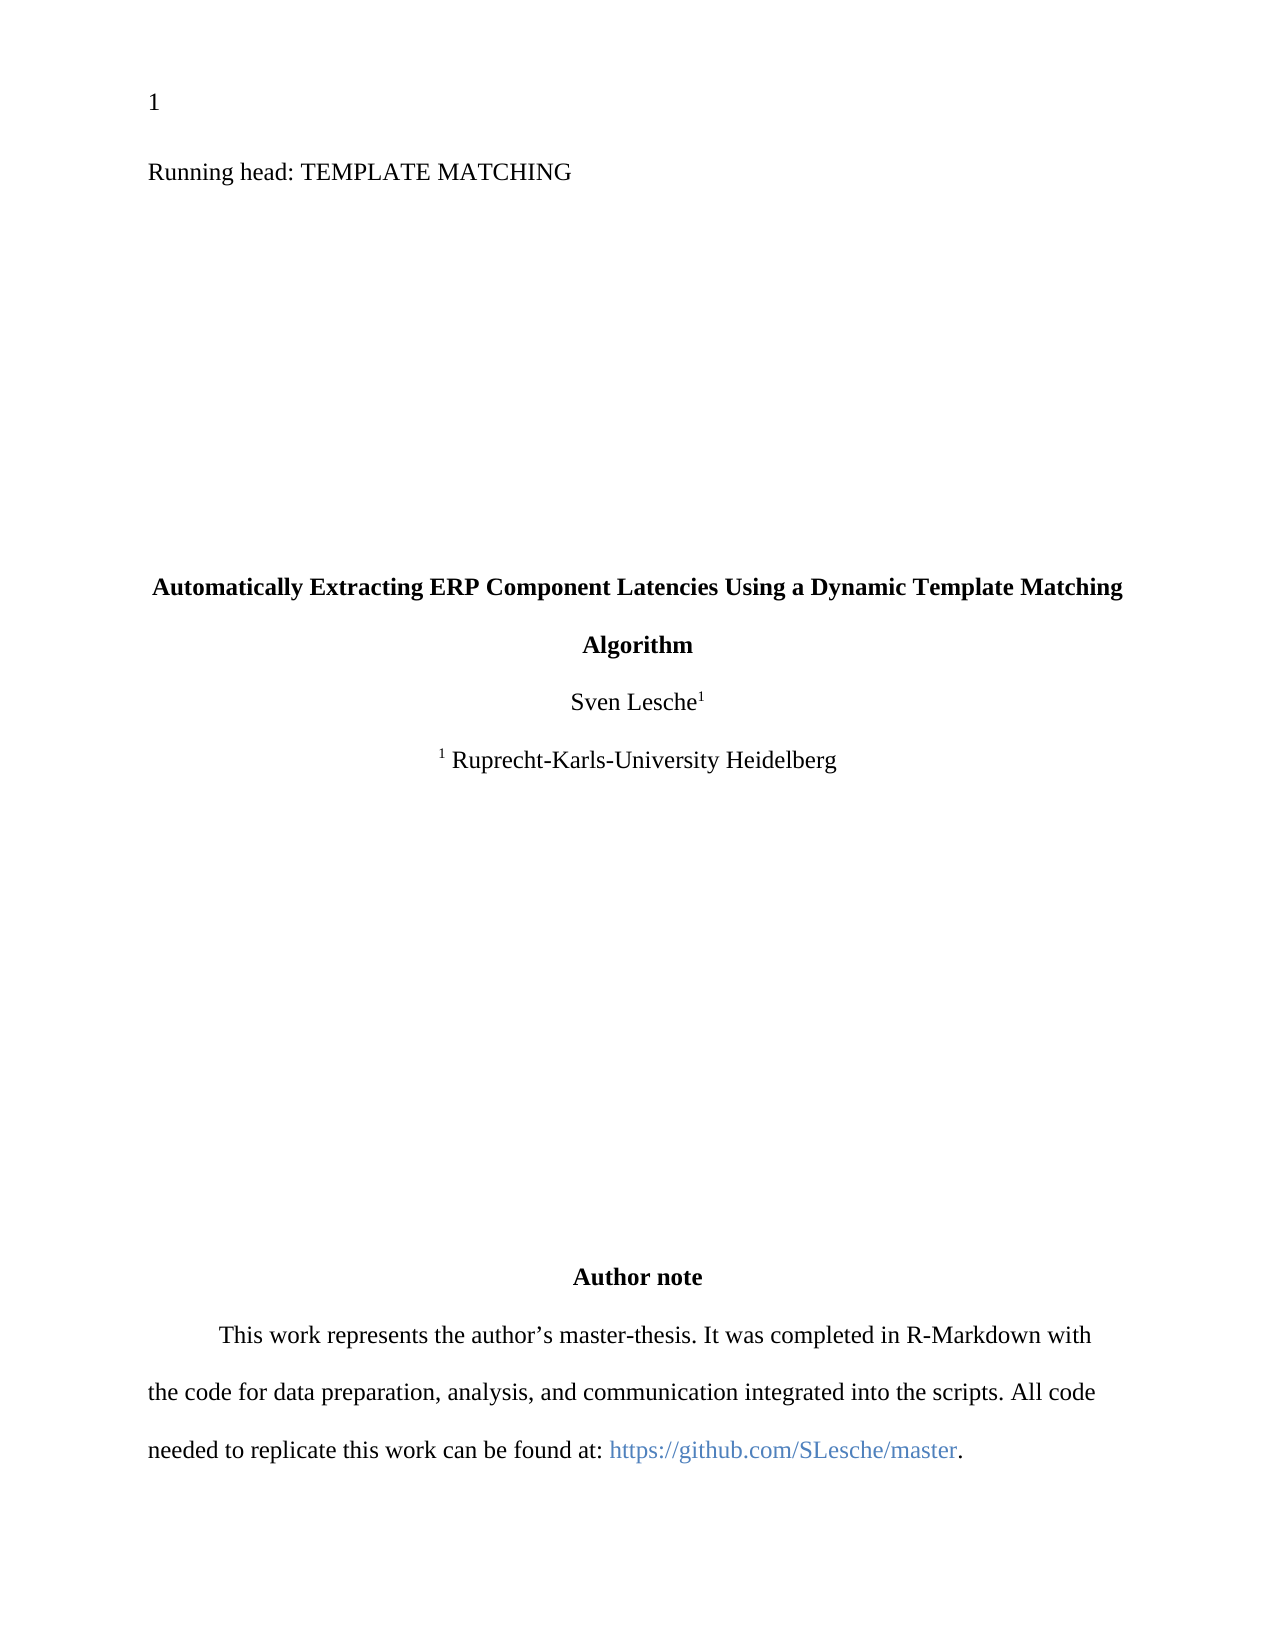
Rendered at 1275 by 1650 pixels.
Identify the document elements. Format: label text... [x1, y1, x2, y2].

text Author note [148, 1262, 1127, 1291]
text Sven Lesche1 [148, 687, 1127, 716]
text 1 Ruprecht-Karls-University Heidelberg [148, 745, 1127, 774]
title Automatically Extracting ERP Component Latencies Using a Dynamic Template Matching Algorithm [148, 572, 1127, 659]
text This work represents the author’s master-thesis. It was completed in R-Markdown with the code for data preparation, analysis, and communication integrated into the scripts. All code needed to replicate this work can be found at: https://github.com/SLesche/master. [148, 1320, 1127, 1464]
